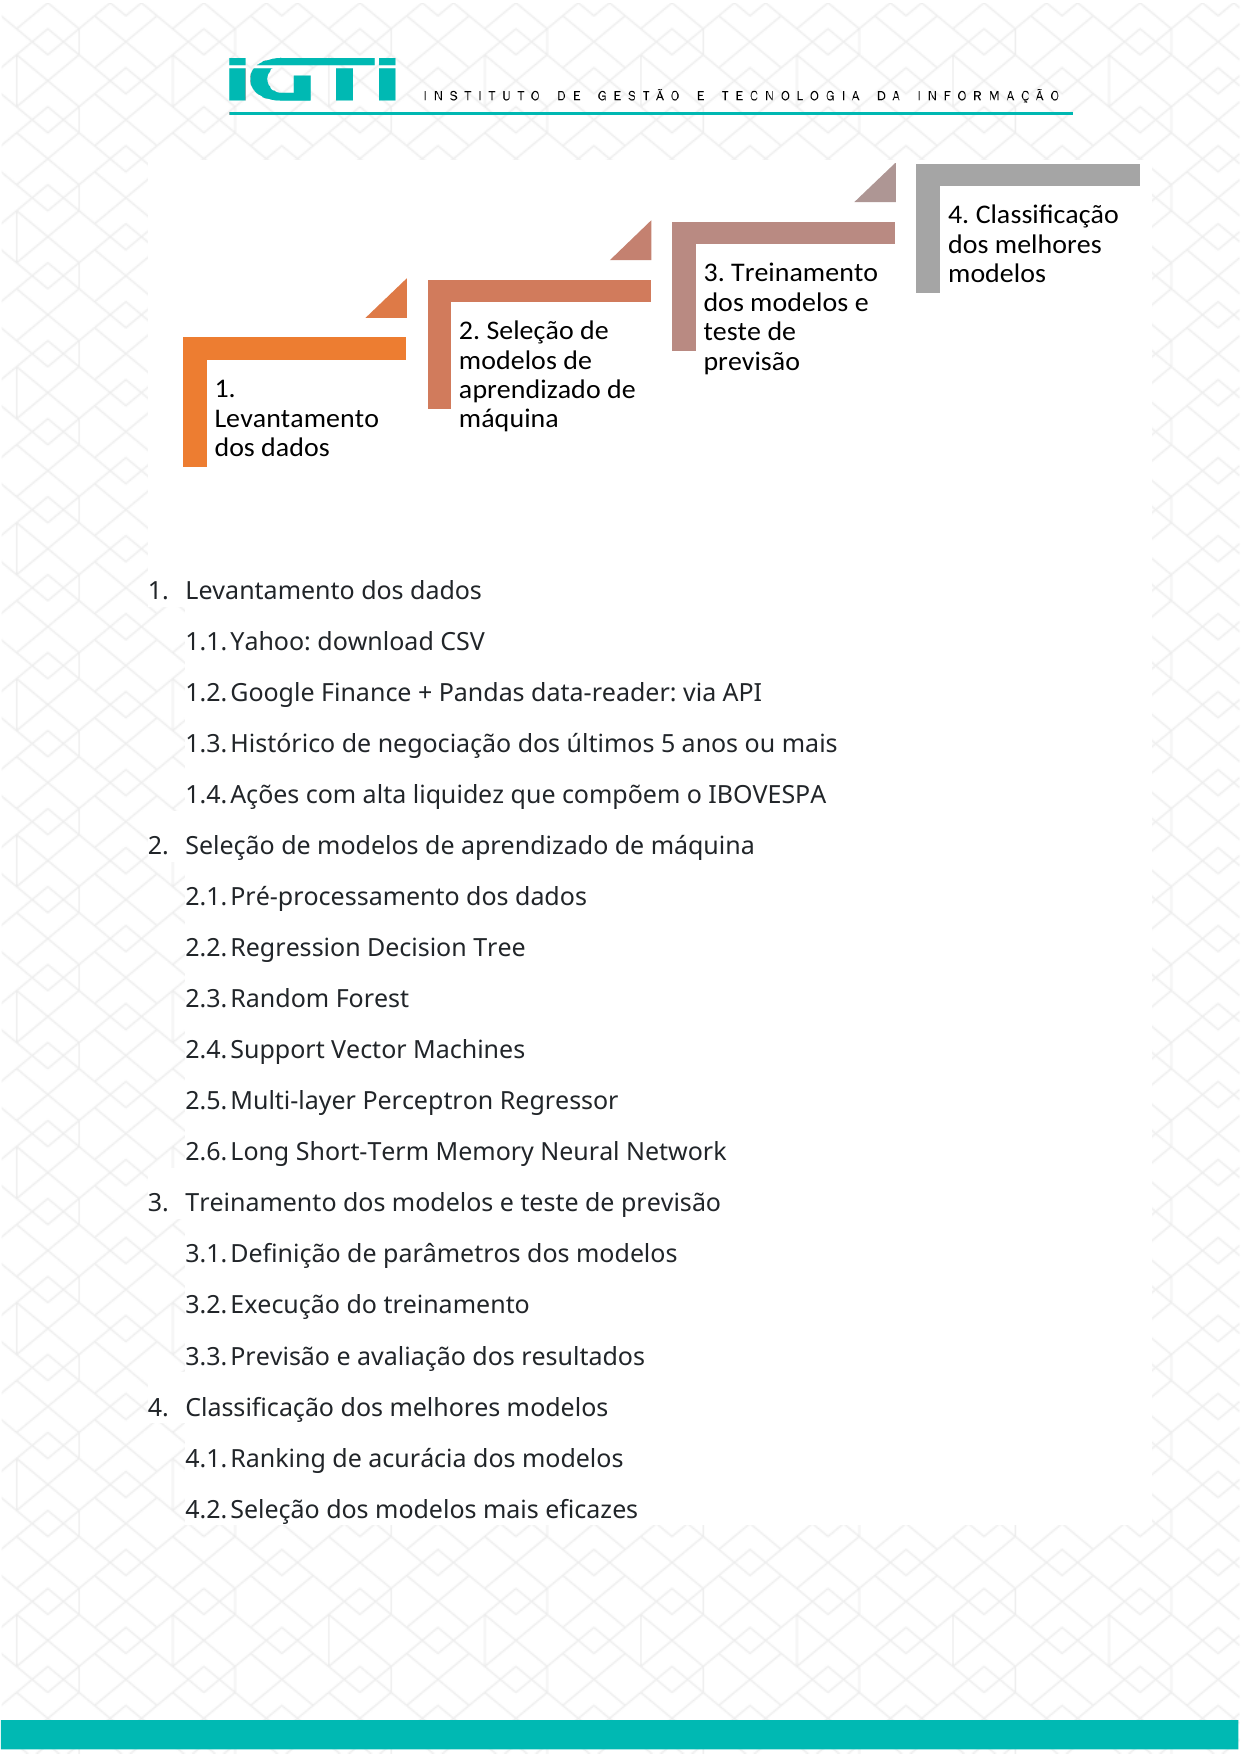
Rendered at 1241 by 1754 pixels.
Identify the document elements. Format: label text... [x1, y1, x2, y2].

list Execução do treinamento [185, 1287, 1152, 1321]
list Multi-layer Perceptron Regressor [185, 1083, 1152, 1117]
list Histórico de negociação dos últimos 5 anos ou mais [185, 726, 1152, 760]
picture [1, 3, 1241, 1754]
list Previsão e avaliação dos resultados [185, 1338, 1152, 1372]
list Ranking de acurácia dos modelos [185, 1440, 1152, 1474]
list Random Forest [185, 981, 1152, 1015]
list Yahoo: download CSV [185, 623, 1152, 658]
list Levantamento dos dados [148, 572, 1152, 607]
list Classificação dos melhores modelos [148, 1389, 1152, 1423]
list Definição de parâmetros dos modelos [185, 1236, 1152, 1270]
list Google Finance + Pandas data-reader: via API [185, 674, 1152, 709]
list Ações com alta liquidez que compõem o IBOVESPA [185, 777, 1152, 811]
list Regression Decision Tree [185, 930, 1152, 964]
list Seleção dos modelos mais eficazes [185, 1491, 1152, 1525]
list Long Short-Term Memory Neural Network [185, 1134, 1152, 1168]
list Support Vector Machines [185, 1032, 1152, 1066]
list Seleção de modelos de aprendizado de máquina [148, 828, 1152, 862]
list Treinamento dos modelos e teste de previsão [148, 1185, 1152, 1219]
list Pré-processamento dos dados [185, 879, 1152, 913]
